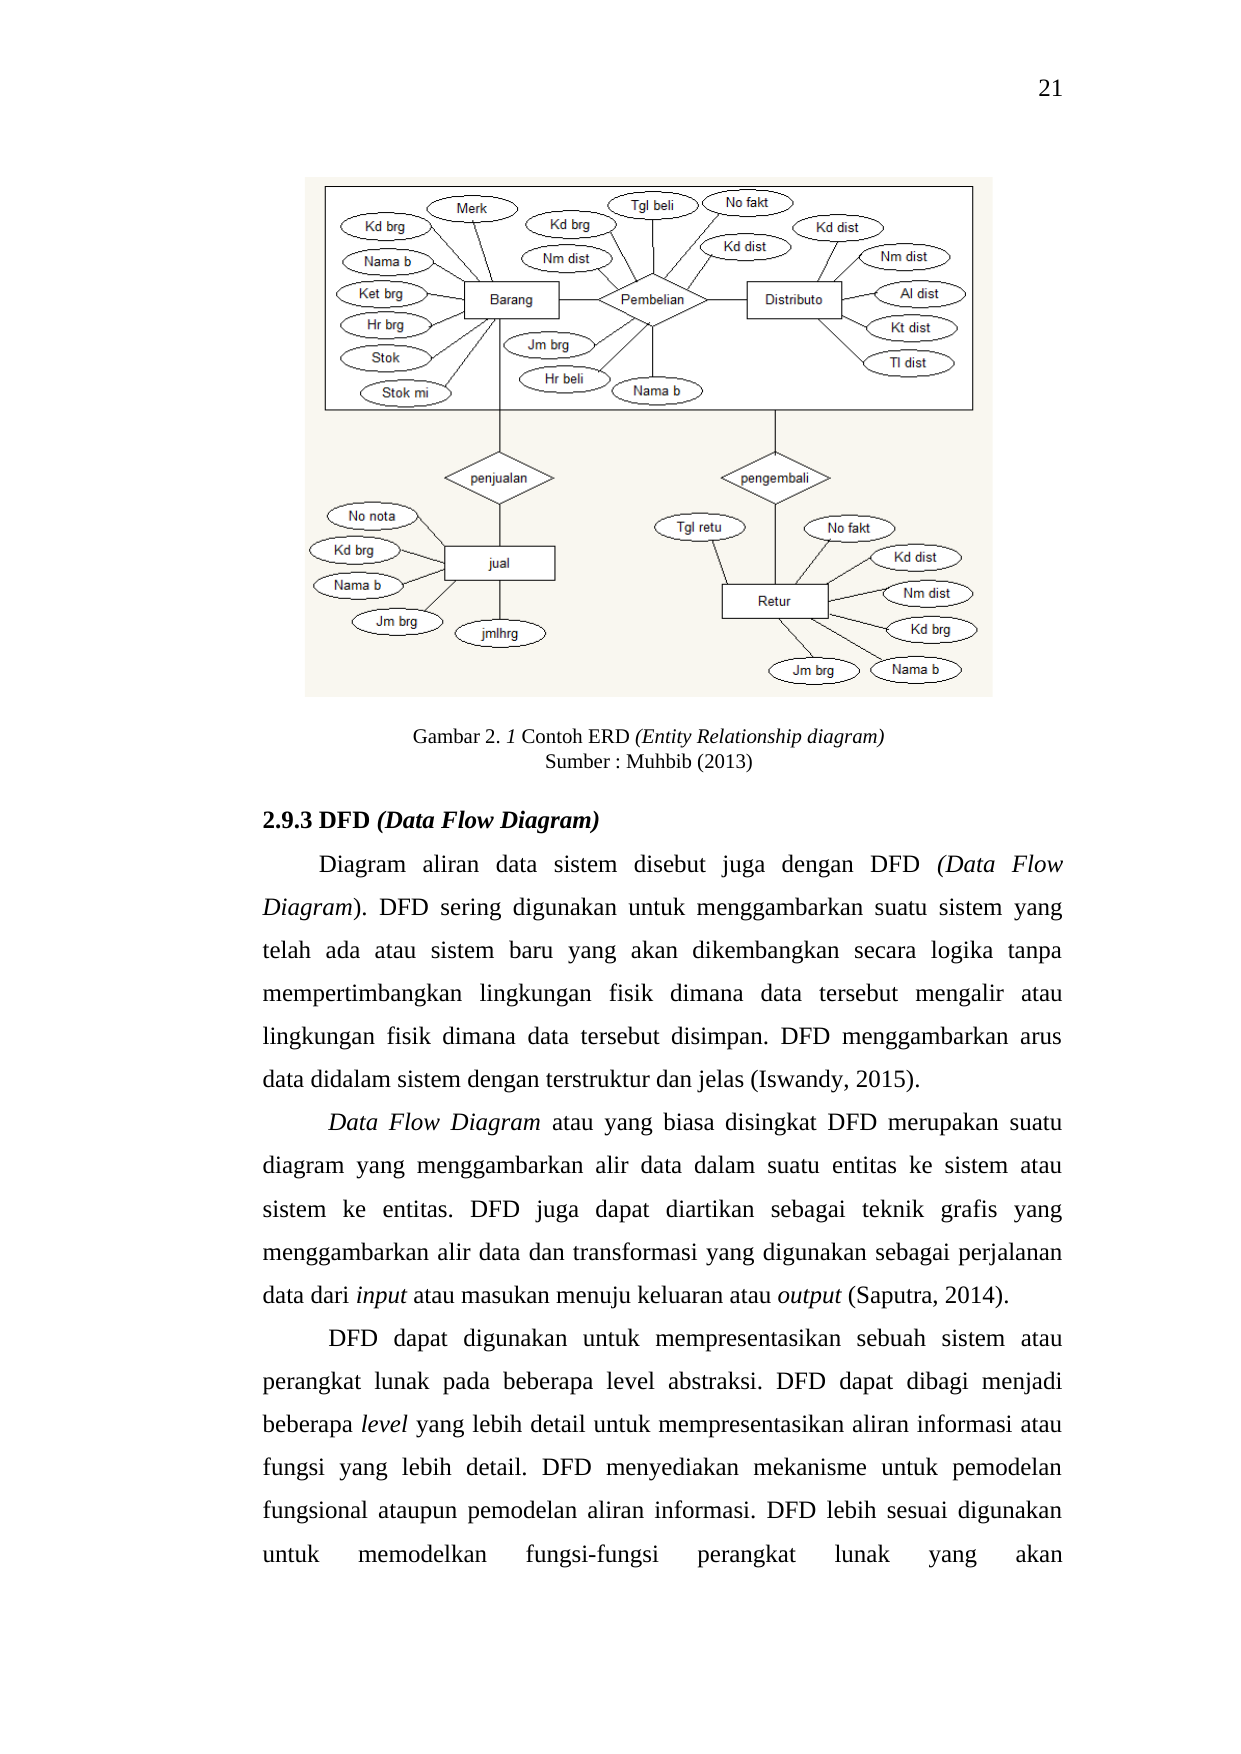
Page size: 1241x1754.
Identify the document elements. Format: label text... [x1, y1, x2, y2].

text Diagram aliran data sistem disebut juga dengan DFD (Data Flow Diagram). DFD sering digunakan untuk menggambarkan suatu sistem yang telah ada atau sistem baru yang akan dikembangkan secara logika tanpa mempertimbangkan lingkungan fisik dimana data tersebut mengalir atau lingkungan fisik dimana data tersebut disimpan. DFD menggambarkan arus data didalam sistem dengan terstruktur dan jelas (Iswandy, 2015). [262, 849, 1063, 1093]
text Sumber : Muhbib (2013) [234, 749, 1063, 773]
picture [304, 177, 993, 697]
list DFD (Data Flow Diagram) [262, 806, 1063, 834]
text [262, 1323, 1063, 1567]
text Data Flow Diagram atau yang biasa disingkat DFD merupakan suatu diagram yang menggambarkan alir data dalam suatu entitas ke sistem atau sistem ke entitas. DFD juga dapat diartikan sebagai teknik grafis yang menggambarkan alir data dan transformasi yang digunakan sebagai perjalanan data dari input atau masukan menuju keluaran atau output (Saputra, 2014). [262, 1107, 1063, 1309]
